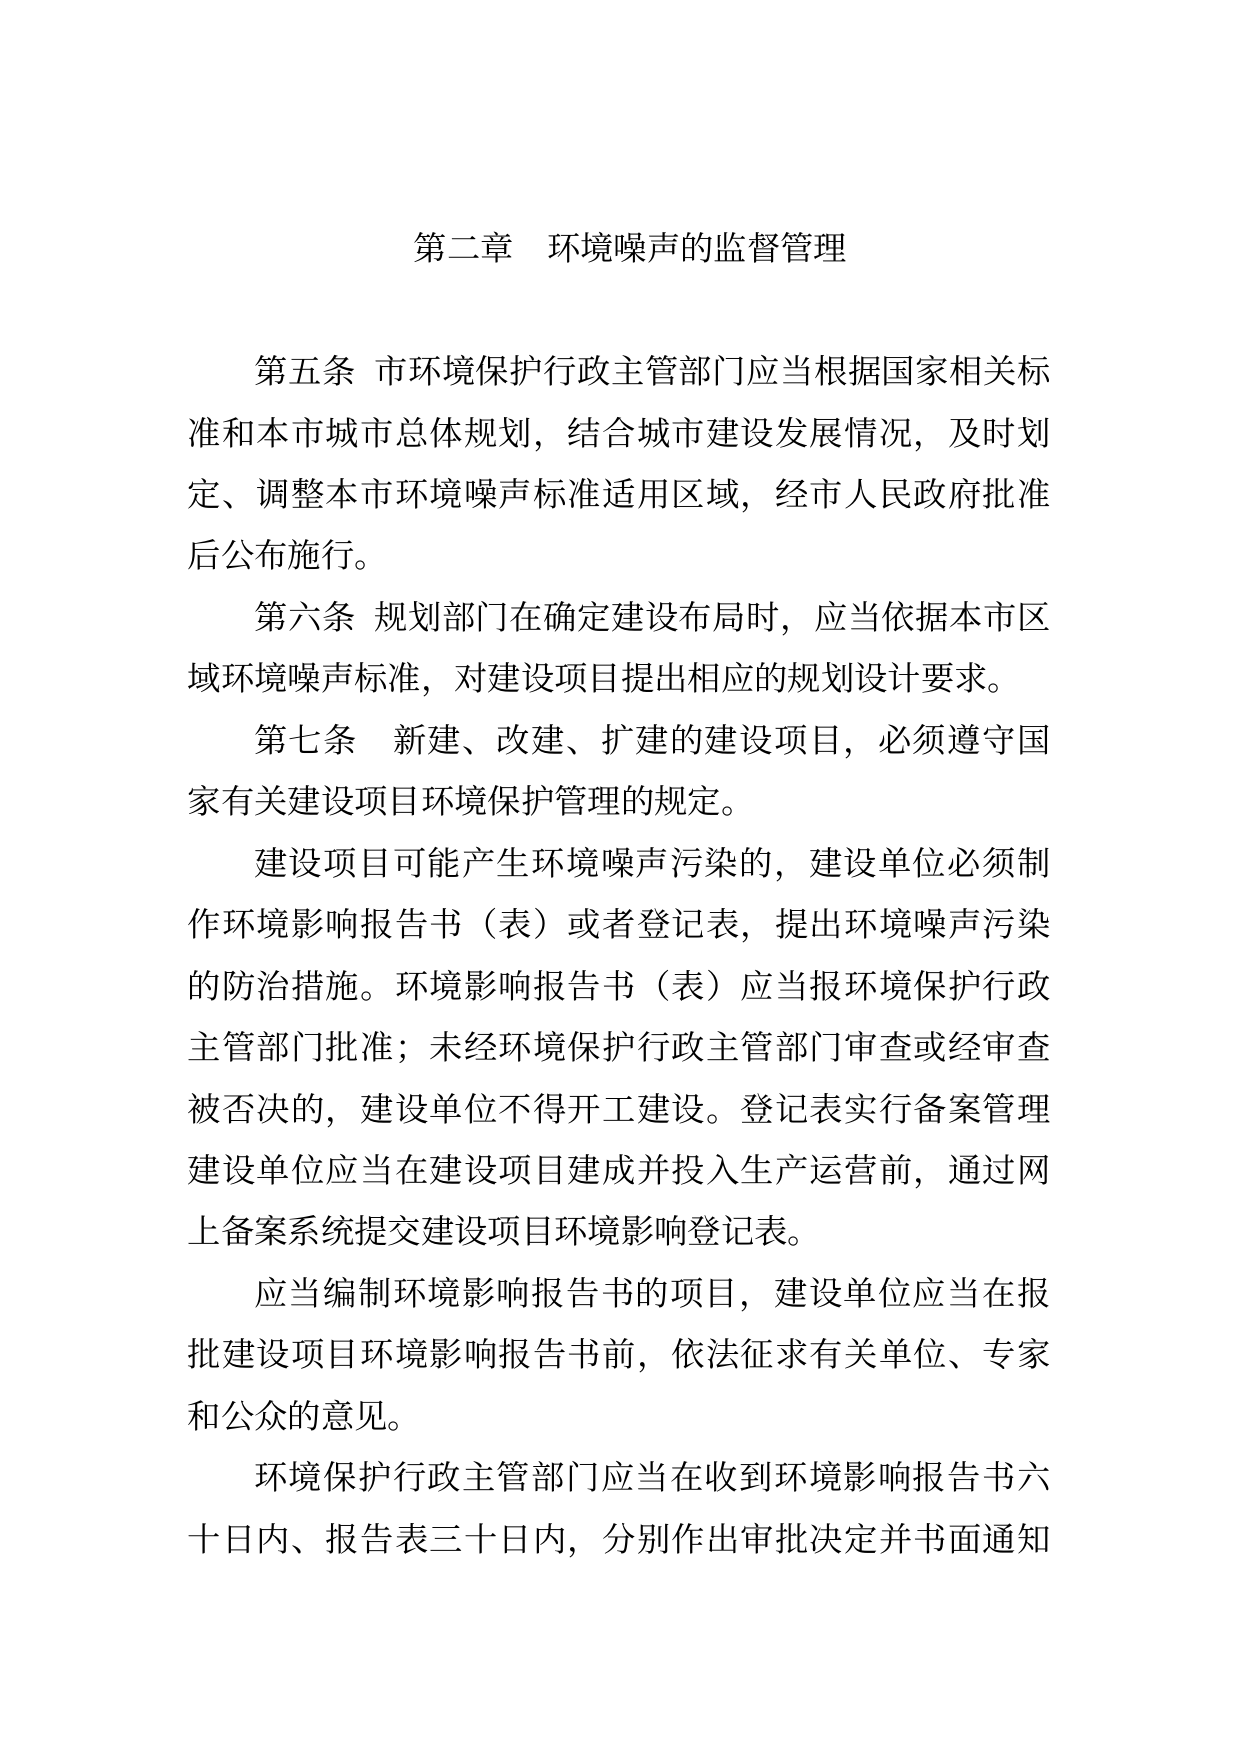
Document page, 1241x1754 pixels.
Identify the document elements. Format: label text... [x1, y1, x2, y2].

text 第六条 规划部门在确定建设布局时，应当依据本市区域环境噪声标准，对建设项目提出相应的规划设计要求。 [187, 580, 1053, 703]
text 应当编制环境影响报告书的项目，建设单位应当在报批建设项目环境影响报告书前，依法征求有关单位、专家和公众的意见。 [187, 1256, 1053, 1441]
text 第五条 市环境保护行政主管部门应当根据国家相关标准和本市城市总体规划，结合城市建设发展情况，及时划定、调整本市环境噪声标准适用区域，经市人民政府批准后公布施行。 [187, 334, 1053, 580]
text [187, 1441, 1053, 1563]
text 第二章 环境噪声的监督管理 [187, 211, 1053, 273]
text 第七条 新建、改建、扩建的建设项目，必须遵守国家有关建设项目环境保护管理的规定。 [187, 703, 1053, 826]
text 建设项目可能产生环境噪声污染的，建设单位必须制作环境影响报告书（表）或者登记表，提出环境噪声污染的防治措施。环境影响报告书（表）应当报环境保护行政主管部门批准；未经环境保护行政主管部门审查或经审查被否决的，建设单位不得开工建设。登记表实行备案管理，建设单位应当在建设项目建成并投入生产运营前，通过网上备案系统提交建设项目环境影响登记表。 [187, 826, 1053, 1256]
